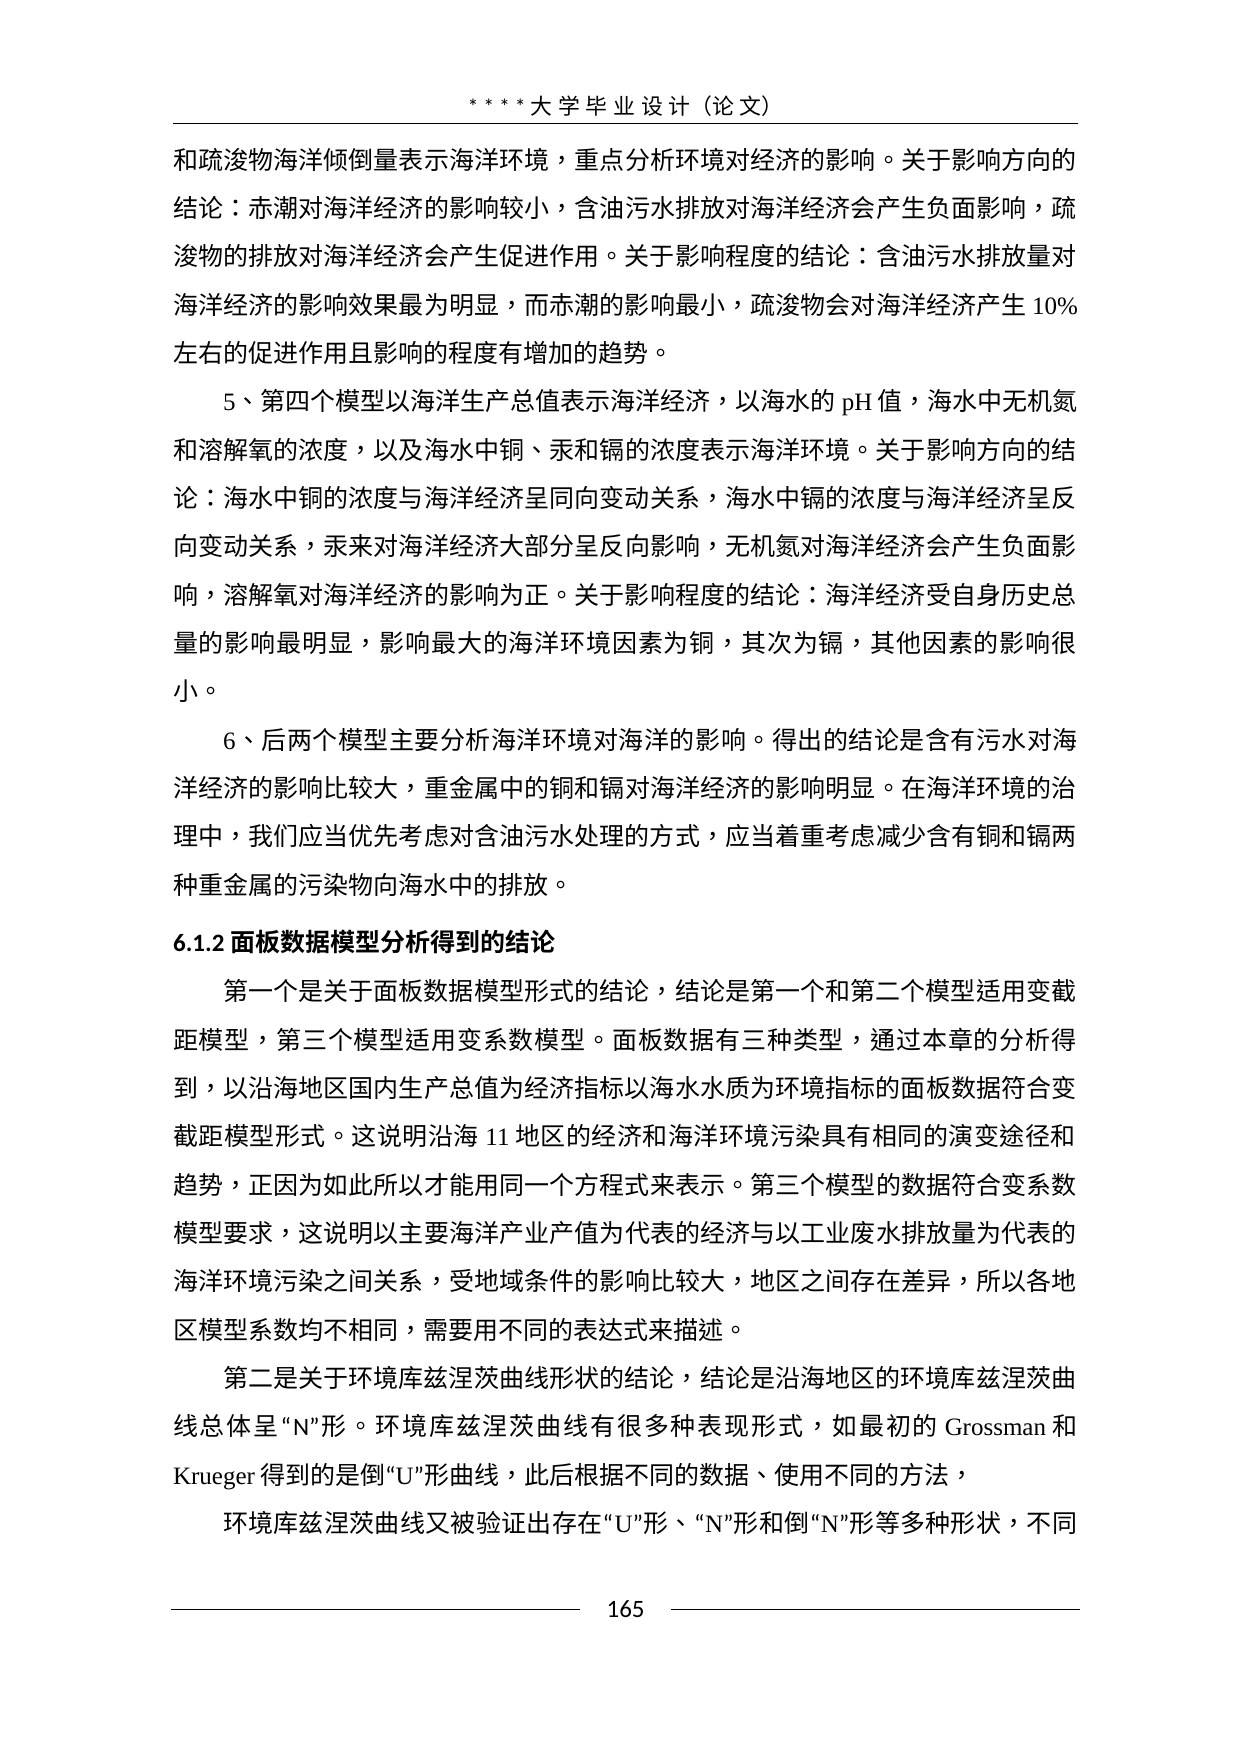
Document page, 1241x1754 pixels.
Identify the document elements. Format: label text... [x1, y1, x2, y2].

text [173, 1490, 1078, 1539]
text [173, 127, 1078, 369]
text 第二是关于环境库兹涅茨曲线形状的结论，结论是沿海地区的环境库兹涅茨曲线总体呈“N”形。环境库兹涅茨曲线有很多种表现形式，如最初的Grossman和Krueger得到的是倒“U”形曲线，此后根据不同的数据、使用不同的方法， [173, 1345, 1078, 1490]
subtitle 6.1.2 面板数据模型分析得到的结论 [173, 924, 1078, 959]
text 6、后两个模型主要分析海洋环境对海洋的影响。得出的结论是含有污水对海洋经济的影响比较大，重金属中的铜和镉对海洋经济的影响明显。在海洋环境的治理中，我们应当优先考虑对含油污水处理的方式，应当着重考虑减少含有铜和镉两种重金属的污染物向海水中的排放。 [173, 707, 1078, 900]
text 5、第四个模型以海洋生产总值表示海洋经济，以海水的pH值，海水中无机氮和溶解氧的浓度，以及海水中铜、汞和镉的浓度表示海洋环境。关于影响方向的结论：海水中铜的浓度与海洋经济呈同向变动关系，海水中镉的浓度与海洋经济呈反向变动关系，汞来对海洋经济大部分呈反向影响，无机氮对海洋经济会产生负面影响，溶解氧对海洋经济的影响为正。关于影响程度的结论：海洋经济受自身历史总量的影响最明显，影响最大的海洋环境因素为铜，其次为镉，其他因素的影响很小。 [173, 369, 1078, 707]
text 第一个是关于面板数据模型形式的结论，结论是第一个和第二个模型适用变截距模型，第三个模型适用变系数模型。面板数据有三种类型，通过本章的分析得到，以沿海地区国内生产总值为经济指标以海水水质为环境指标的面板数据符合变截距模型形式。这说明沿海11地区的经济和海洋环境污染具有相同的演变途径和趋势，正因为如此所以才能用同一个方程式来表示。第三个模型的数据符合变系数模型要求，这说明以主要海洋产业产值为代表的经济与以工业废水排放量为代表的海洋环境污染之间关系，受地域条件的影响比较大，地区之间存在差异，所以各地区模型系数均不相同，需要用不同的表达式来描述。 [173, 959, 1078, 1345]
